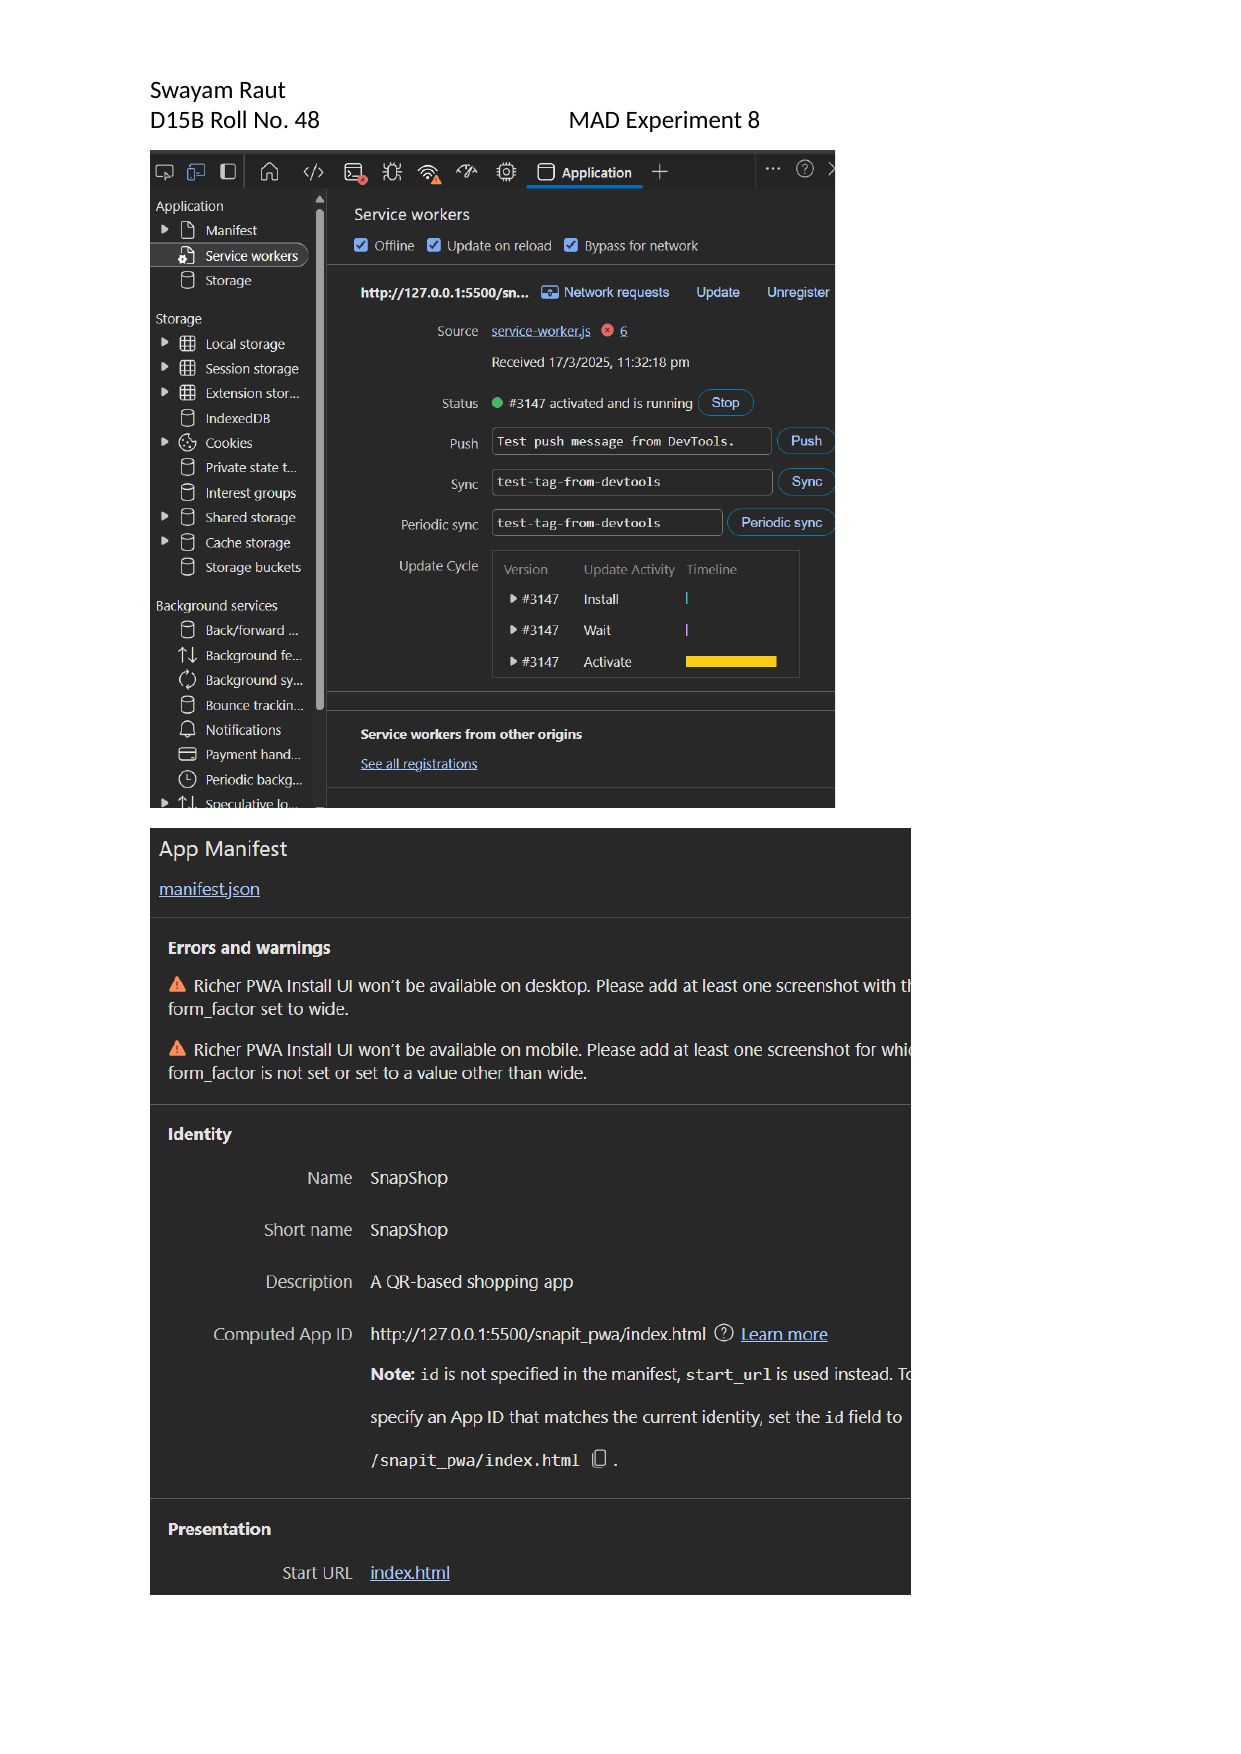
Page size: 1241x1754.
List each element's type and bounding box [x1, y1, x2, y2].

picture [150, 150, 836, 808]
picture [150, 828, 911, 1595]
